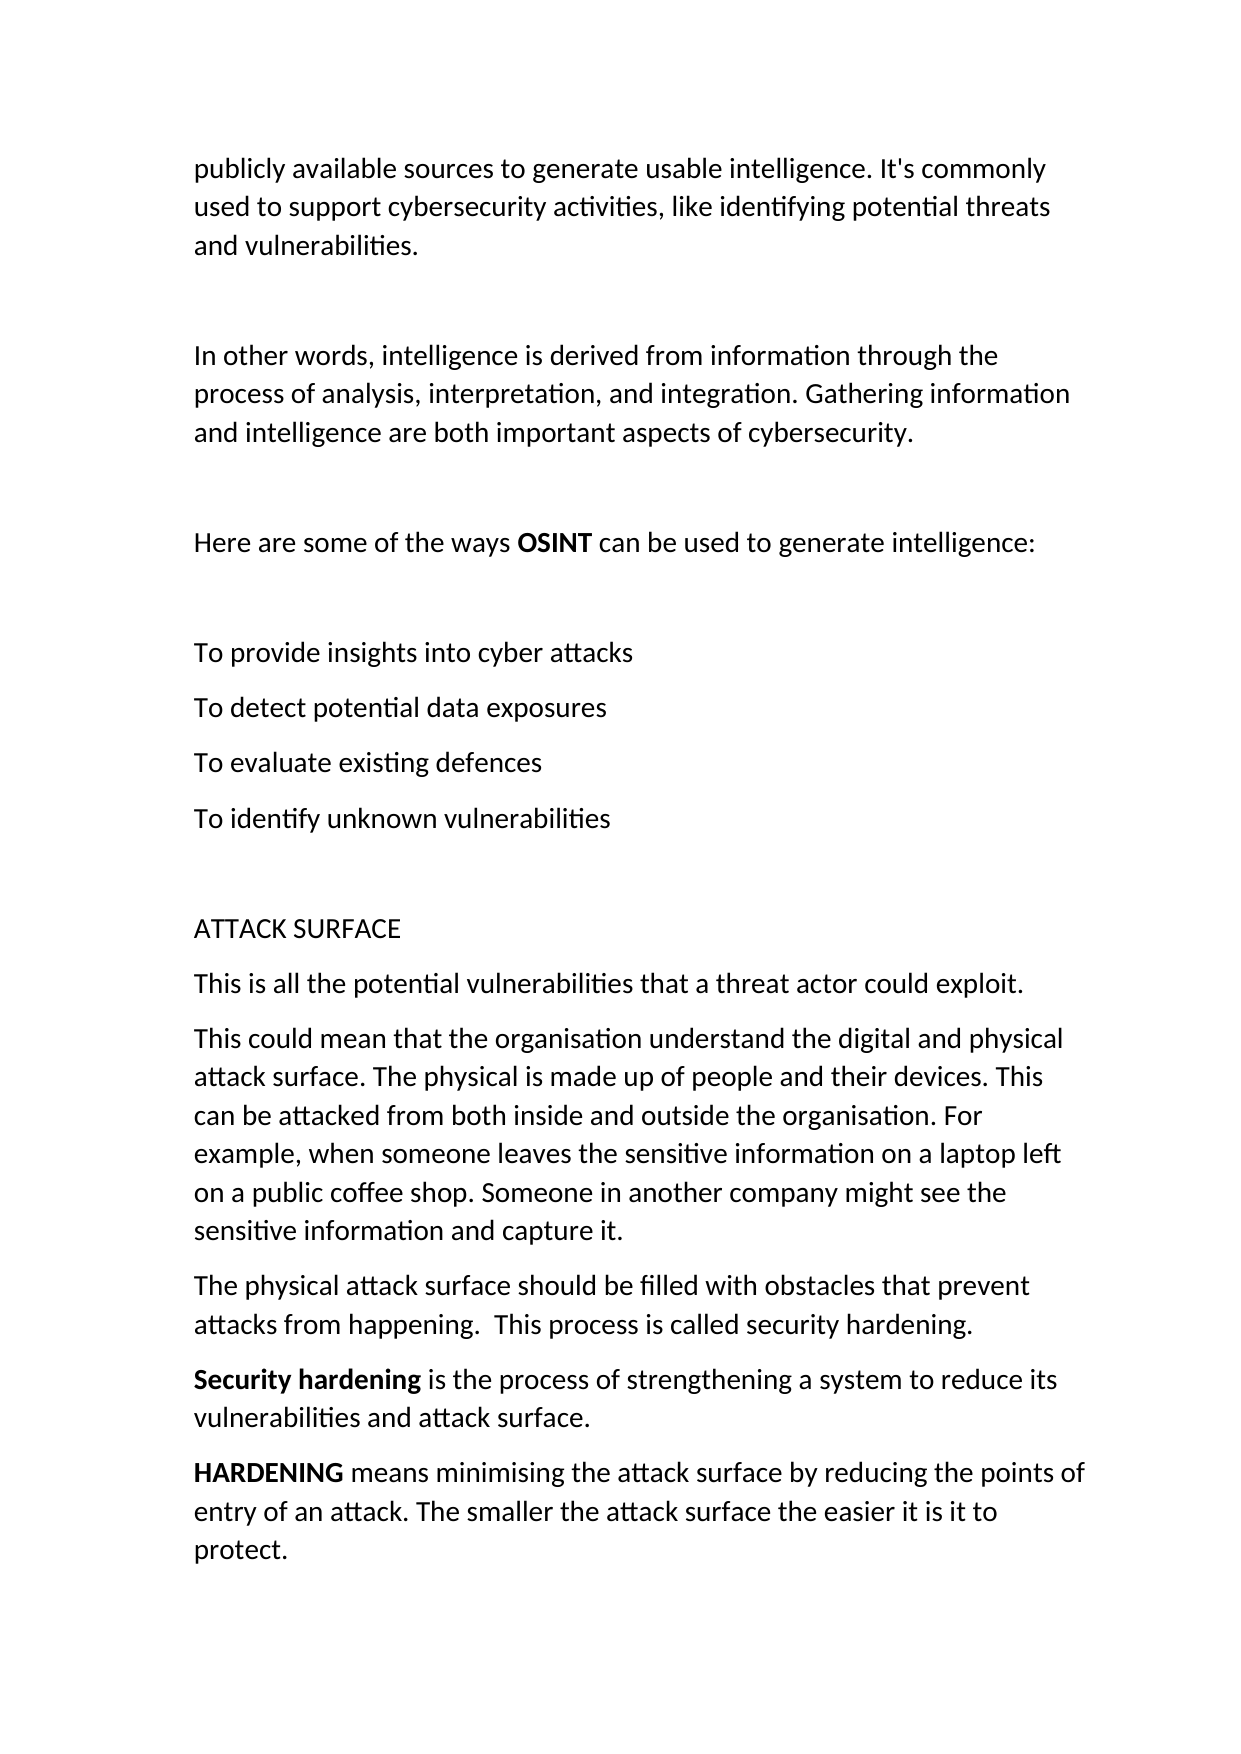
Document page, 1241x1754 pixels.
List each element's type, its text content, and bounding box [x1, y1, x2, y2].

text This could mean that the organisation understand the digital and physical attack surface. The physical is made up of people and their devices. This can be attacked from both inside and outside the organisation. For example, when someone leaves the sensitive information on a laptop left on a public coffee shop. Someone in another company might see the sensitive information and capture it. [194, 1020, 1090, 1248]
text Security hardening is the process of strengthening a system to reduce its vulnerabilities and attack surface. [194, 1361, 1090, 1435]
text To evaluate existing defences [194, 744, 1090, 780]
text In other words, intelligence is derived from information through the process of analysis, interpretation, and integration. Gathering information and intelligence are both important aspects of cybersecurity. [194, 337, 1090, 449]
text This is all the potential vulnerabilities that a threat actor could exploit. [194, 965, 1090, 1001]
text Here are some of the ways OSINT can be used to generate intelligence: [194, 524, 1090, 560]
text To identify unknown vulnerabilities [194, 800, 1090, 835]
text ATTACK SURFACE [194, 910, 1090, 946]
text The physical attack surface should be filled with obstacles that prevent attacks from happening. This process is called security hardening. [194, 1267, 1090, 1341]
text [194, 150, 1090, 262]
text HARDENING means minimising the attack surface by reducing the points of entry of an attack. The smaller the attack surface the easier it is it to protect. [194, 1454, 1090, 1567]
text To detect potential data exposures [194, 689, 1090, 725]
text To provide insights into cyber attacks [194, 634, 1090, 670]
